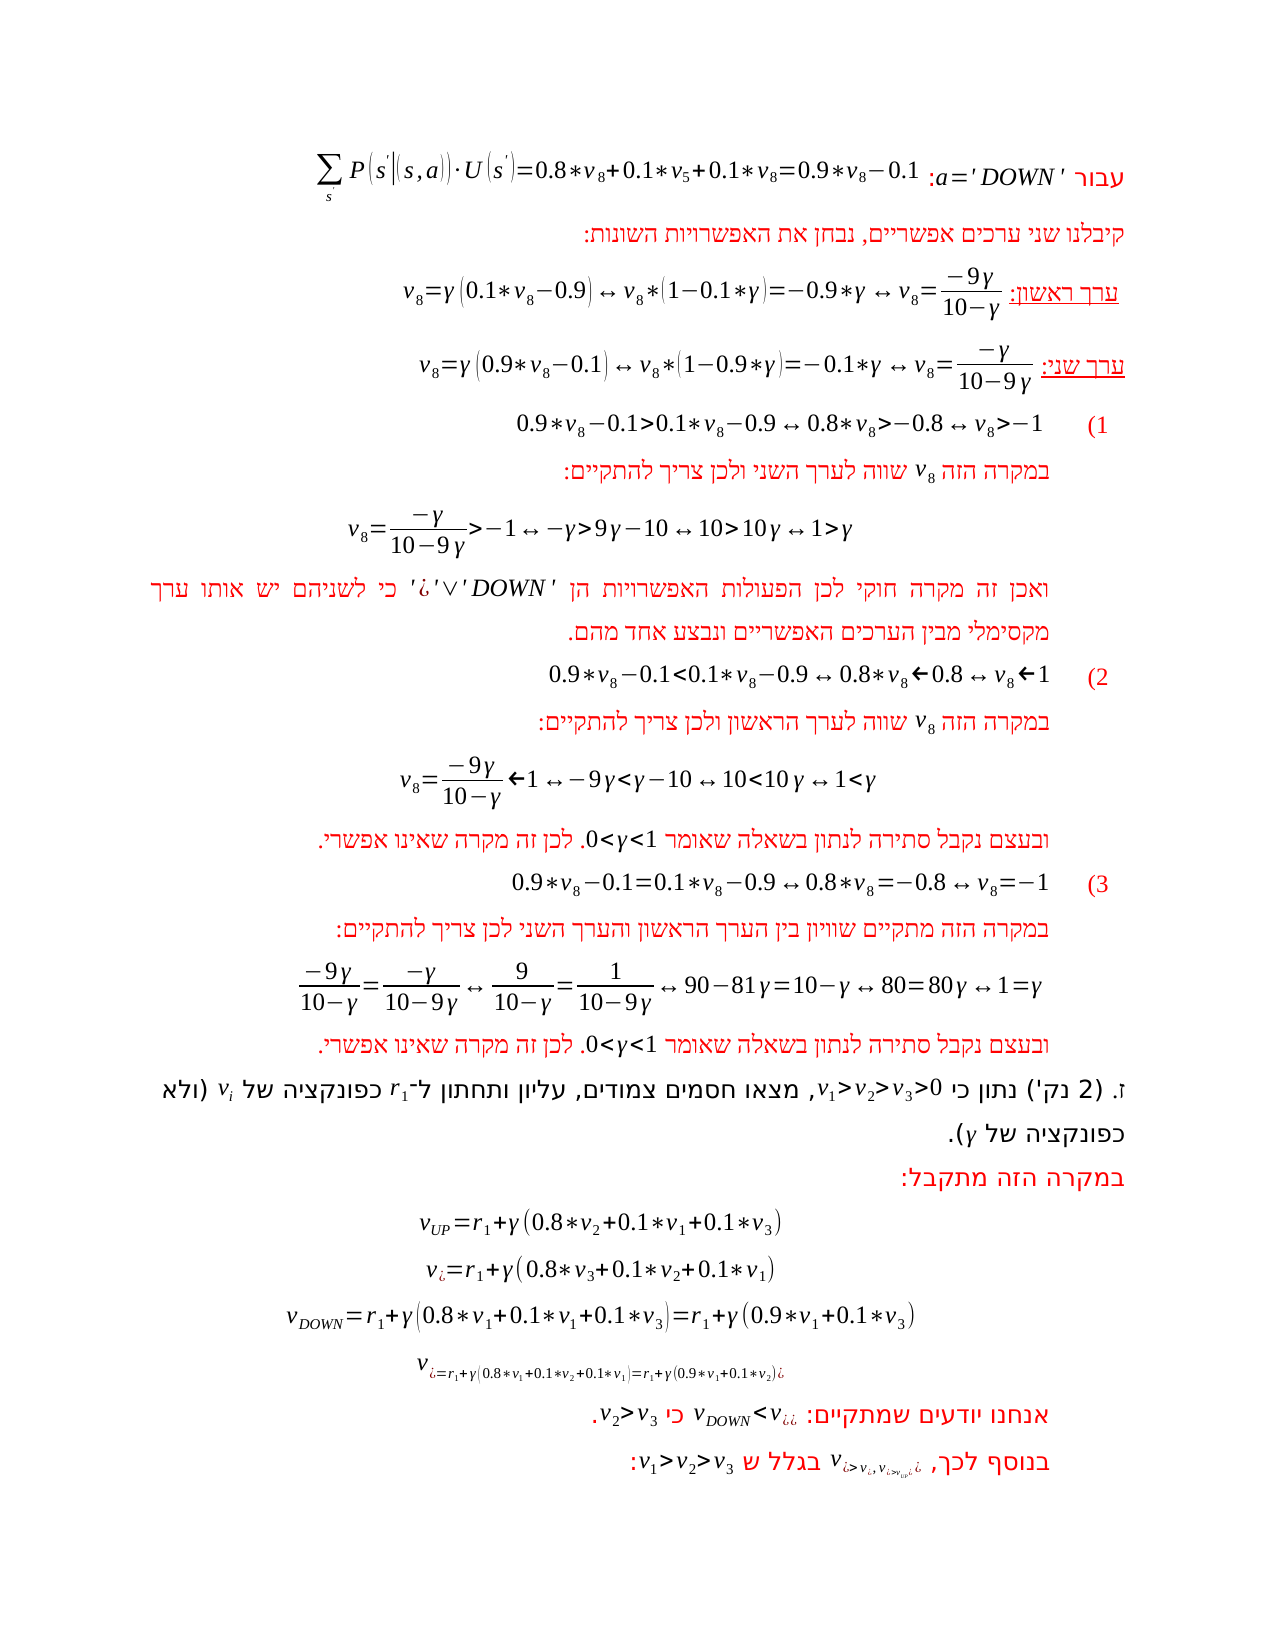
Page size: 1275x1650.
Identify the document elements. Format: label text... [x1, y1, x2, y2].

list במקרה הזה שווה לערך השני ולכן צריך להתקיים: [150, 455, 1050, 486]
text במקרה הזה מתקבל: [150, 1163, 1125, 1192]
list במקרה הזה מתקיים שוויון בין הערך הראשון והערך השני לכן צריך להתקיים: [150, 914, 1050, 943]
text קיבלנו שני ערכים אפשריים, נבחן את האפשרויות השונות: [150, 219, 1125, 248]
list ובעצם נקבל סתירה לנתון בשאלה שאומר . לכן זה מקרה שאינו אפשרי. [150, 1031, 1050, 1059]
text עבור : [150, 150, 1125, 205]
text ערך ראשון: [150, 263, 1125, 322]
text ז. (2 נק') נתון כי , מצאו חסמים צמודים, עליון ותחתון ל־ כפונקציה של (ולא כפונקציה של ). [150, 1074, 1125, 1149]
list במקרה הזה שווה לערך הראשון ולכן צריך להתקיים: [150, 706, 1050, 737]
list אנחנו יודעים שמתקיים: כי . [150, 1399, 1050, 1430]
list ואכן זה מקרה חוקי לכן הפעולות האפשרויות הן כי לשניהם יש אותו ערך מקסימלי מבין הערכים האפשריים ונבצע אחד מהם. [150, 574, 1050, 646]
list ובעצם נקבל סתירה לנתון בשאלה שאומר . לכן זה מקרה שאינו אפשרי. [150, 825, 1050, 854]
text ערך שני: [150, 336, 1125, 395]
list בנוסף לכך, בגלל ש : [150, 1445, 1050, 1479]
